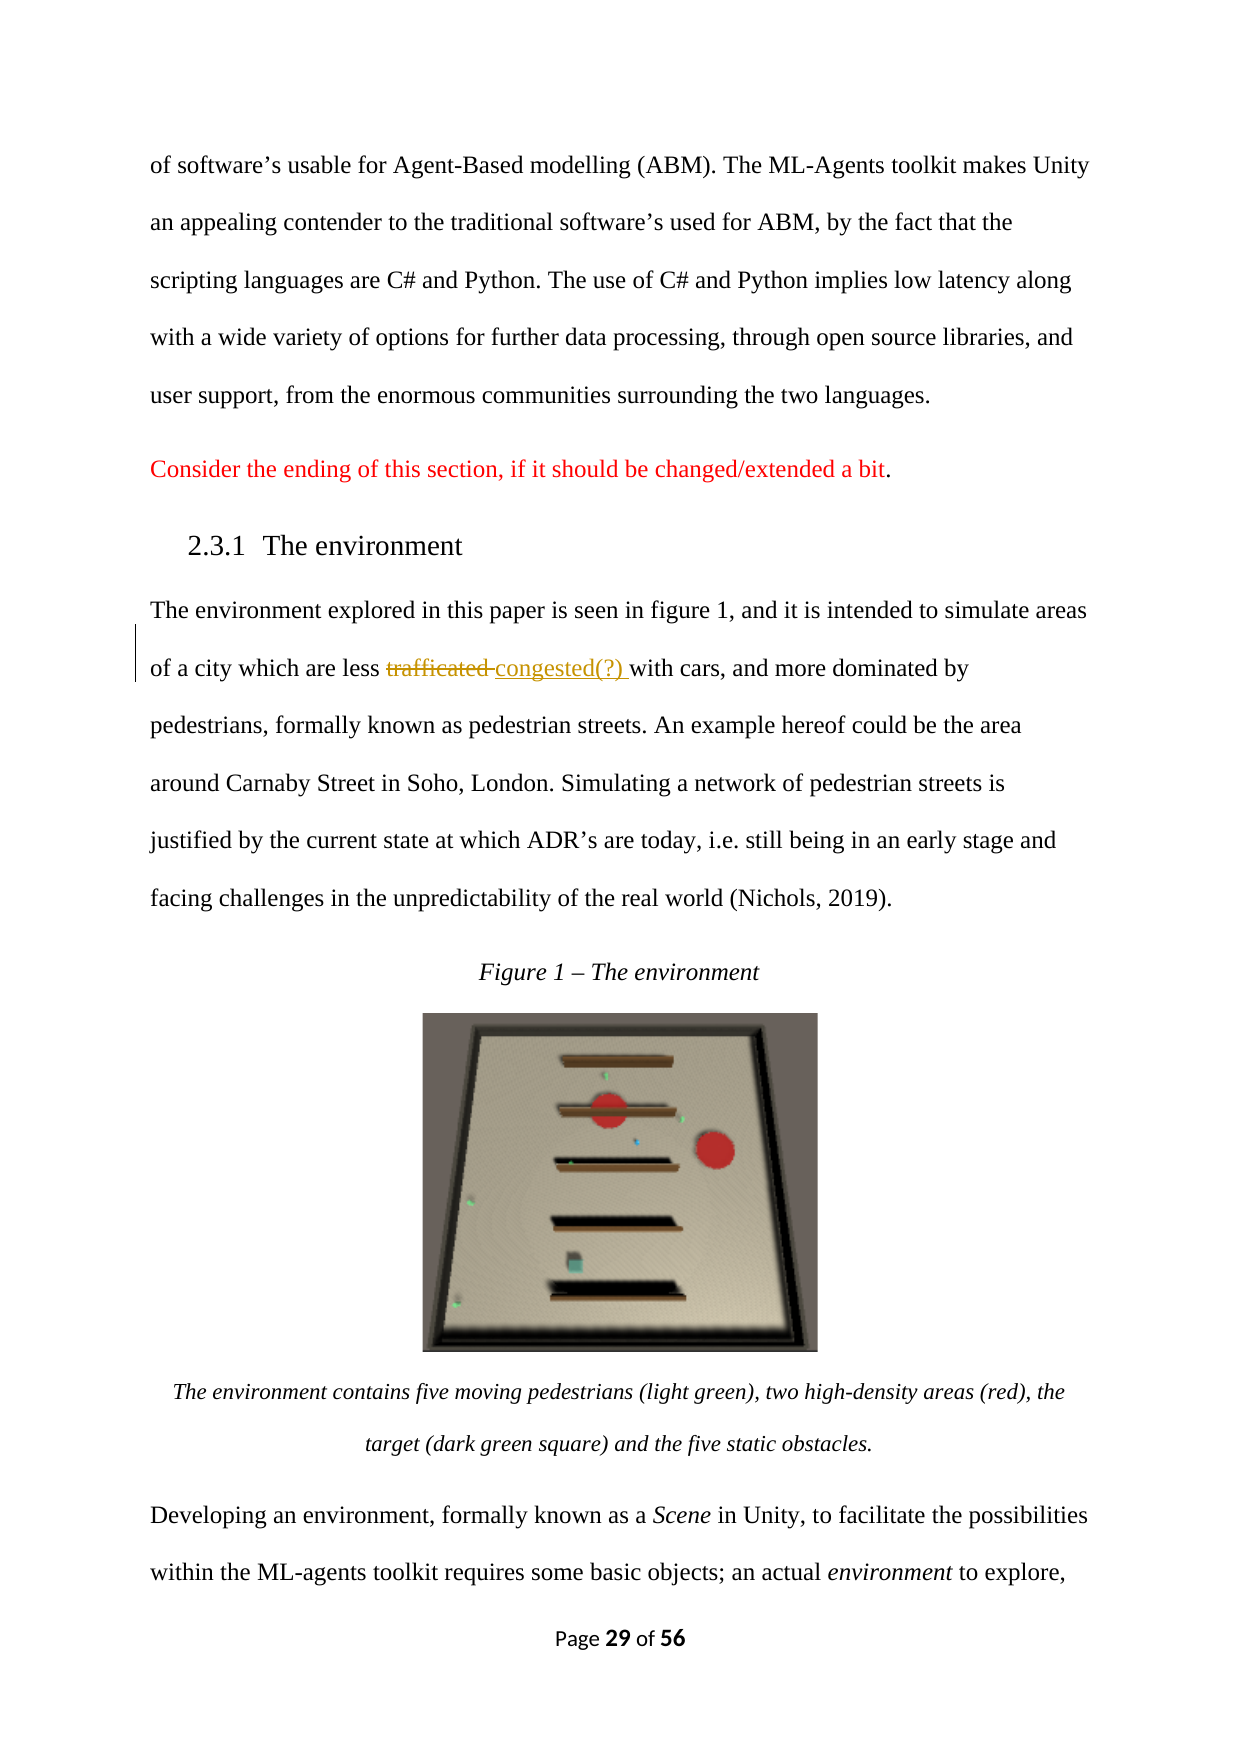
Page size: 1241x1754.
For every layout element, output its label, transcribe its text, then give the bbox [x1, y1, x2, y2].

subtitle The environment [187, 528, 1090, 562]
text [150, 1500, 1090, 1586]
text The environment explored in this paper is seen in figure 1, and it is intended to simulate areas of a city which are less with cars, and more dominated by pedestrians, formally known as pedestrian streets. An example hereof could be the area around Carnaby Street in Soho, London. Simulating a network of pedestrian streets is justified by the current state at which ADR’s are today, i.e. still being in an early stage and facing challenges in the unpredictability of the real world (Nichols, 2019). [150, 595, 1090, 912]
picture [422, 1013, 818, 1352]
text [150, 150, 1090, 409]
text Consider the ending of this section, if it should be changed/extended a bit. [150, 454, 1090, 483]
